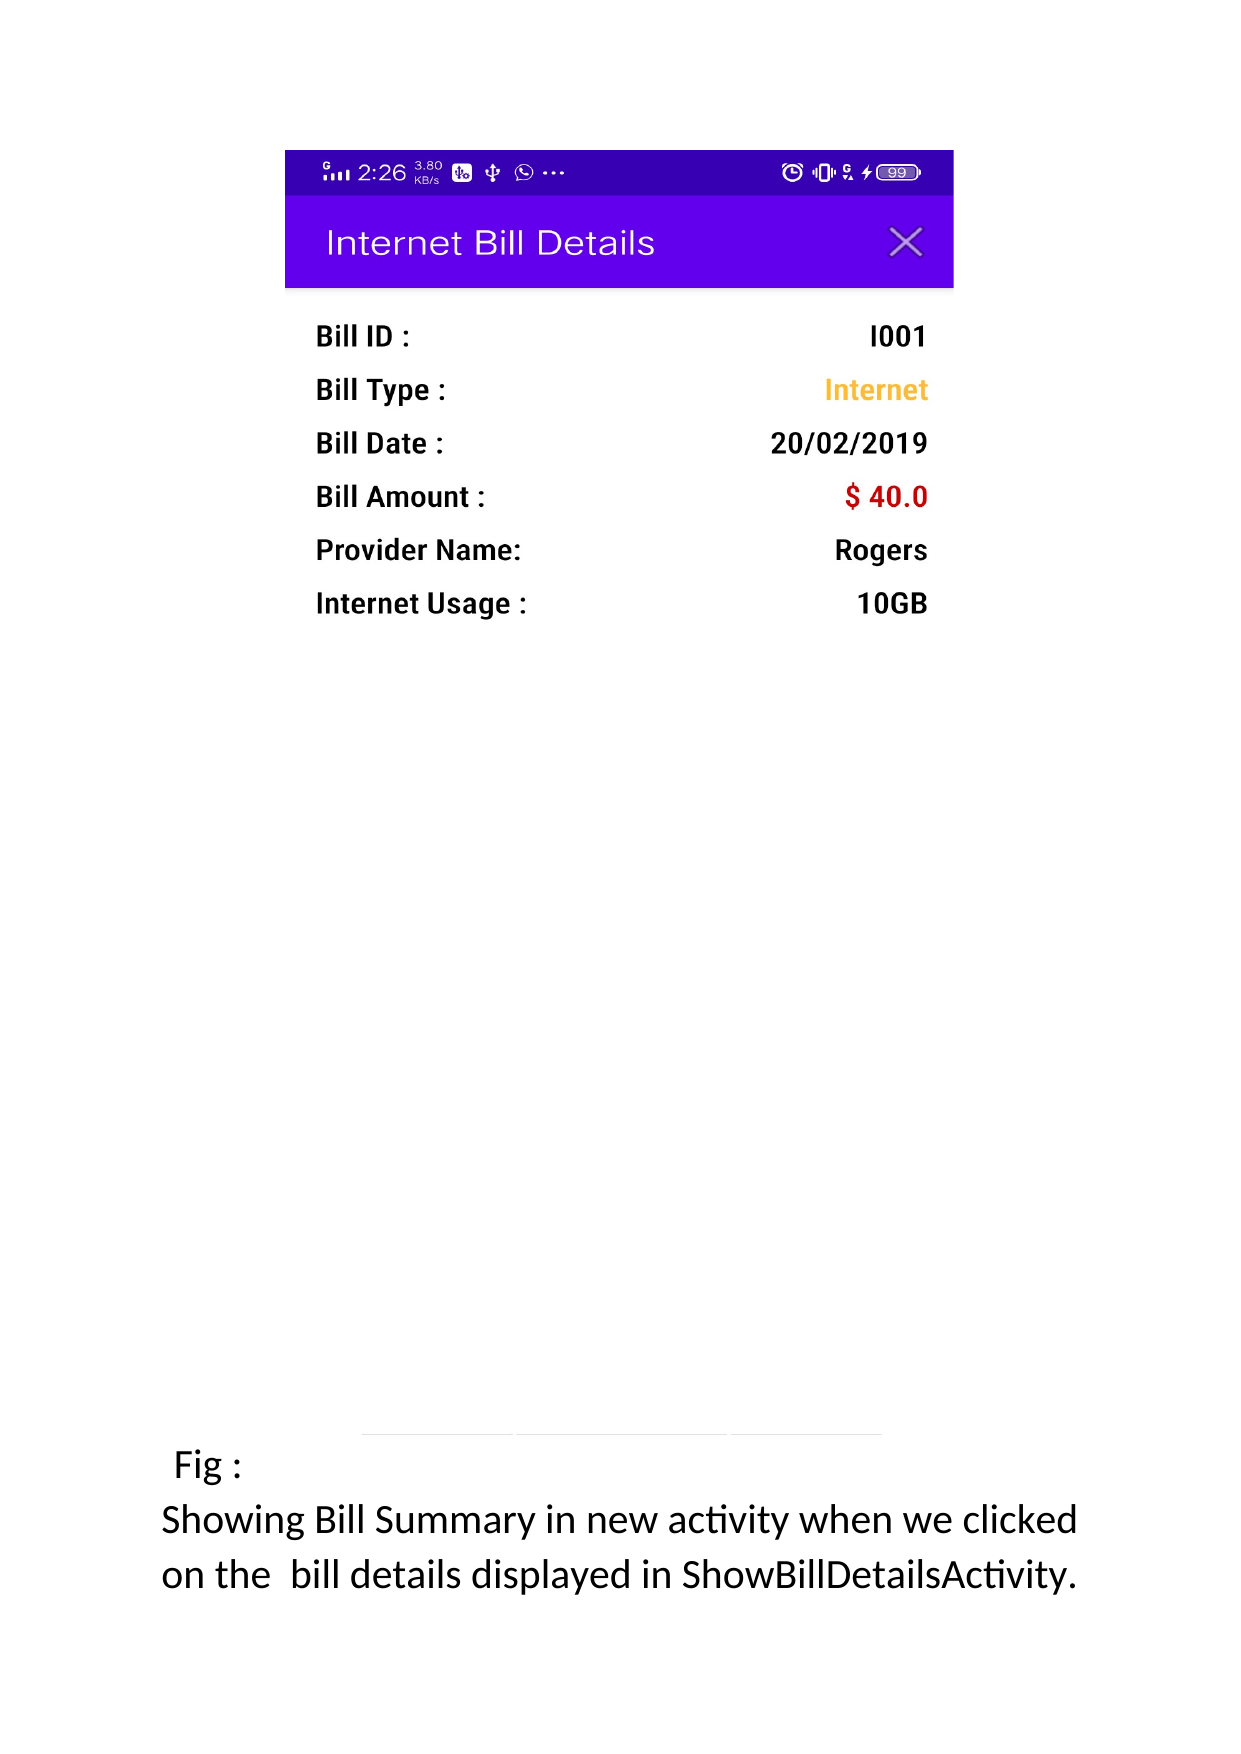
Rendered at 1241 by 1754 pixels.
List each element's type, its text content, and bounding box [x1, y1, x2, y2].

text Fig : Showing Bill Summary in new activity when we clicked on the bill details displayed in ShowBillDetailsActivity. [150, 1438, 1090, 1599]
picture [285, 150, 954, 1433]
